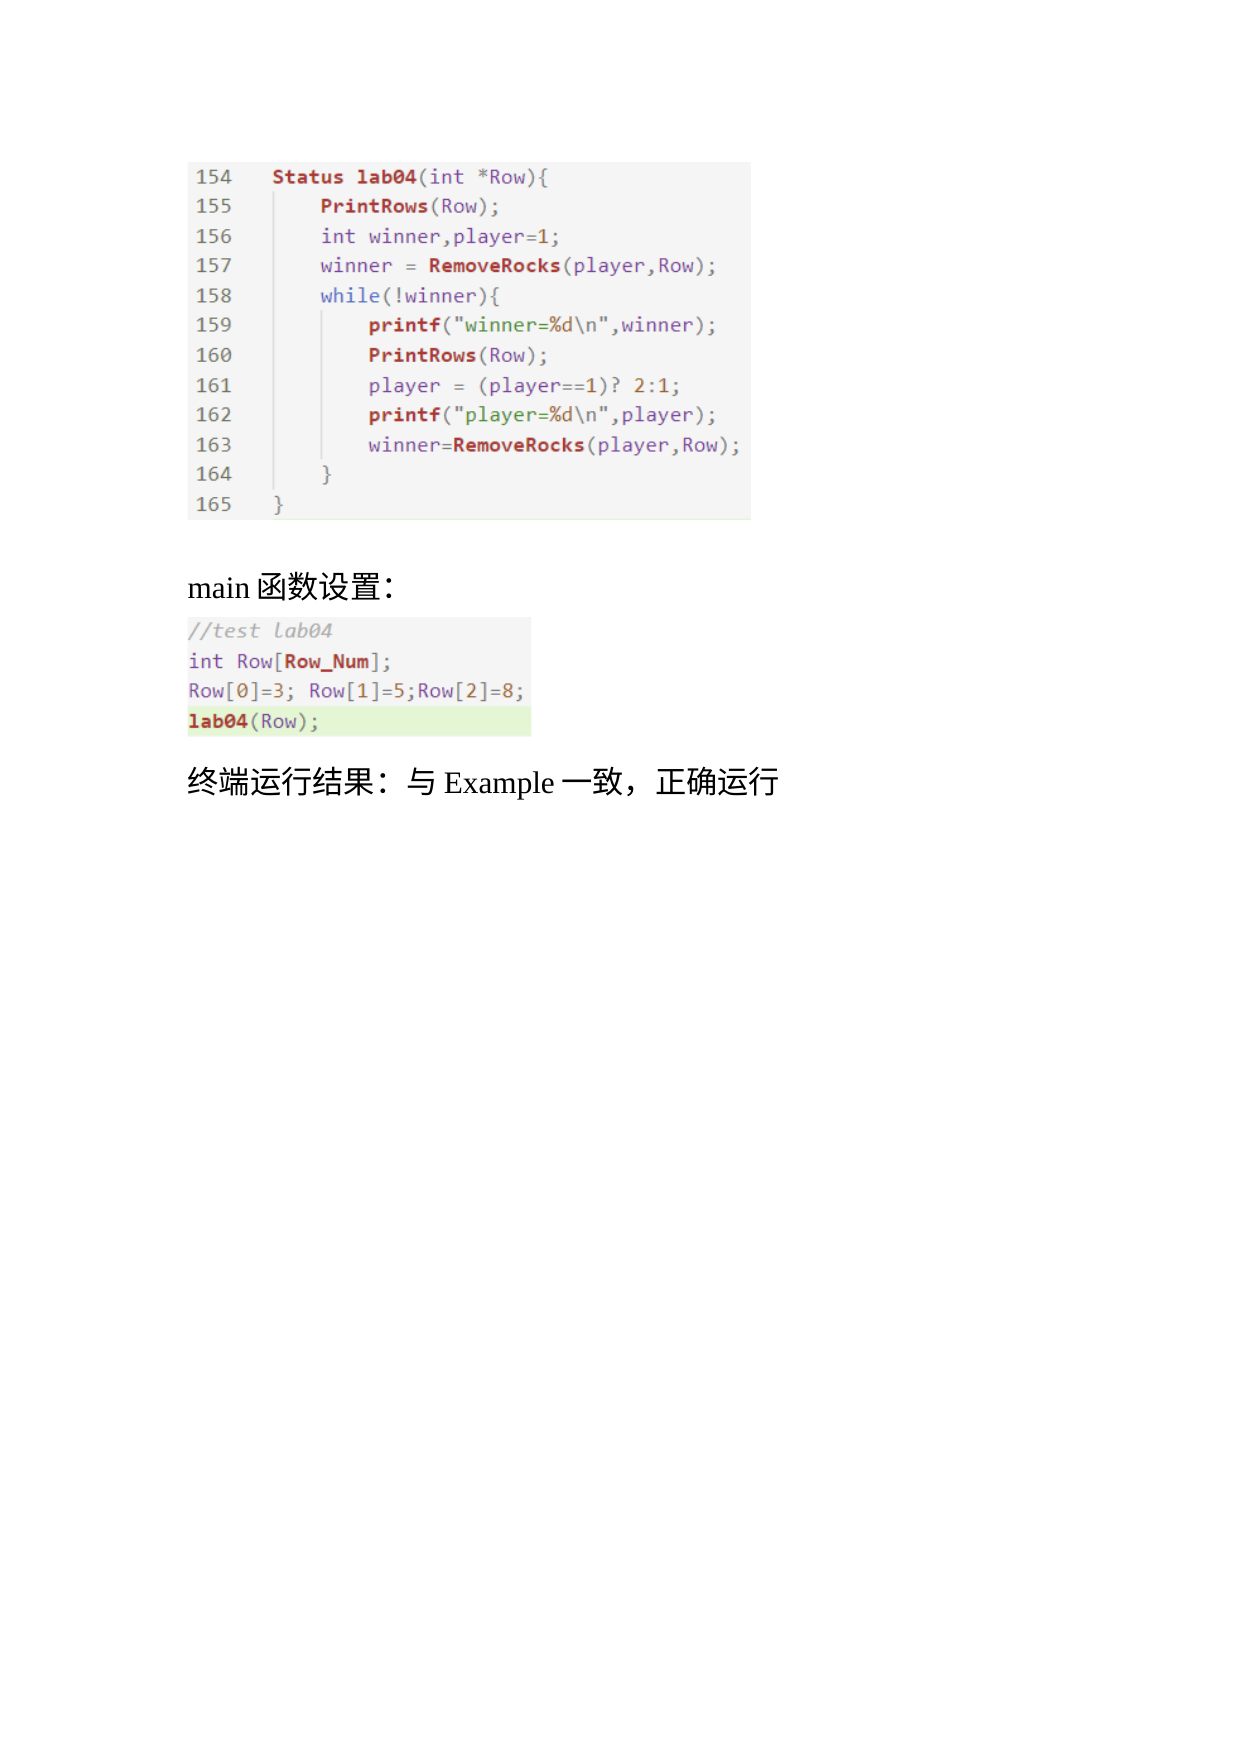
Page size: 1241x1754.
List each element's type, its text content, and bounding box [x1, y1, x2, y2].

picture [187, 617, 532, 737]
text main函数设置： [187, 552, 1053, 617]
text 终端运行结果：与Example一致，正确运行 [187, 747, 1053, 812]
picture [187, 162, 751, 520]
